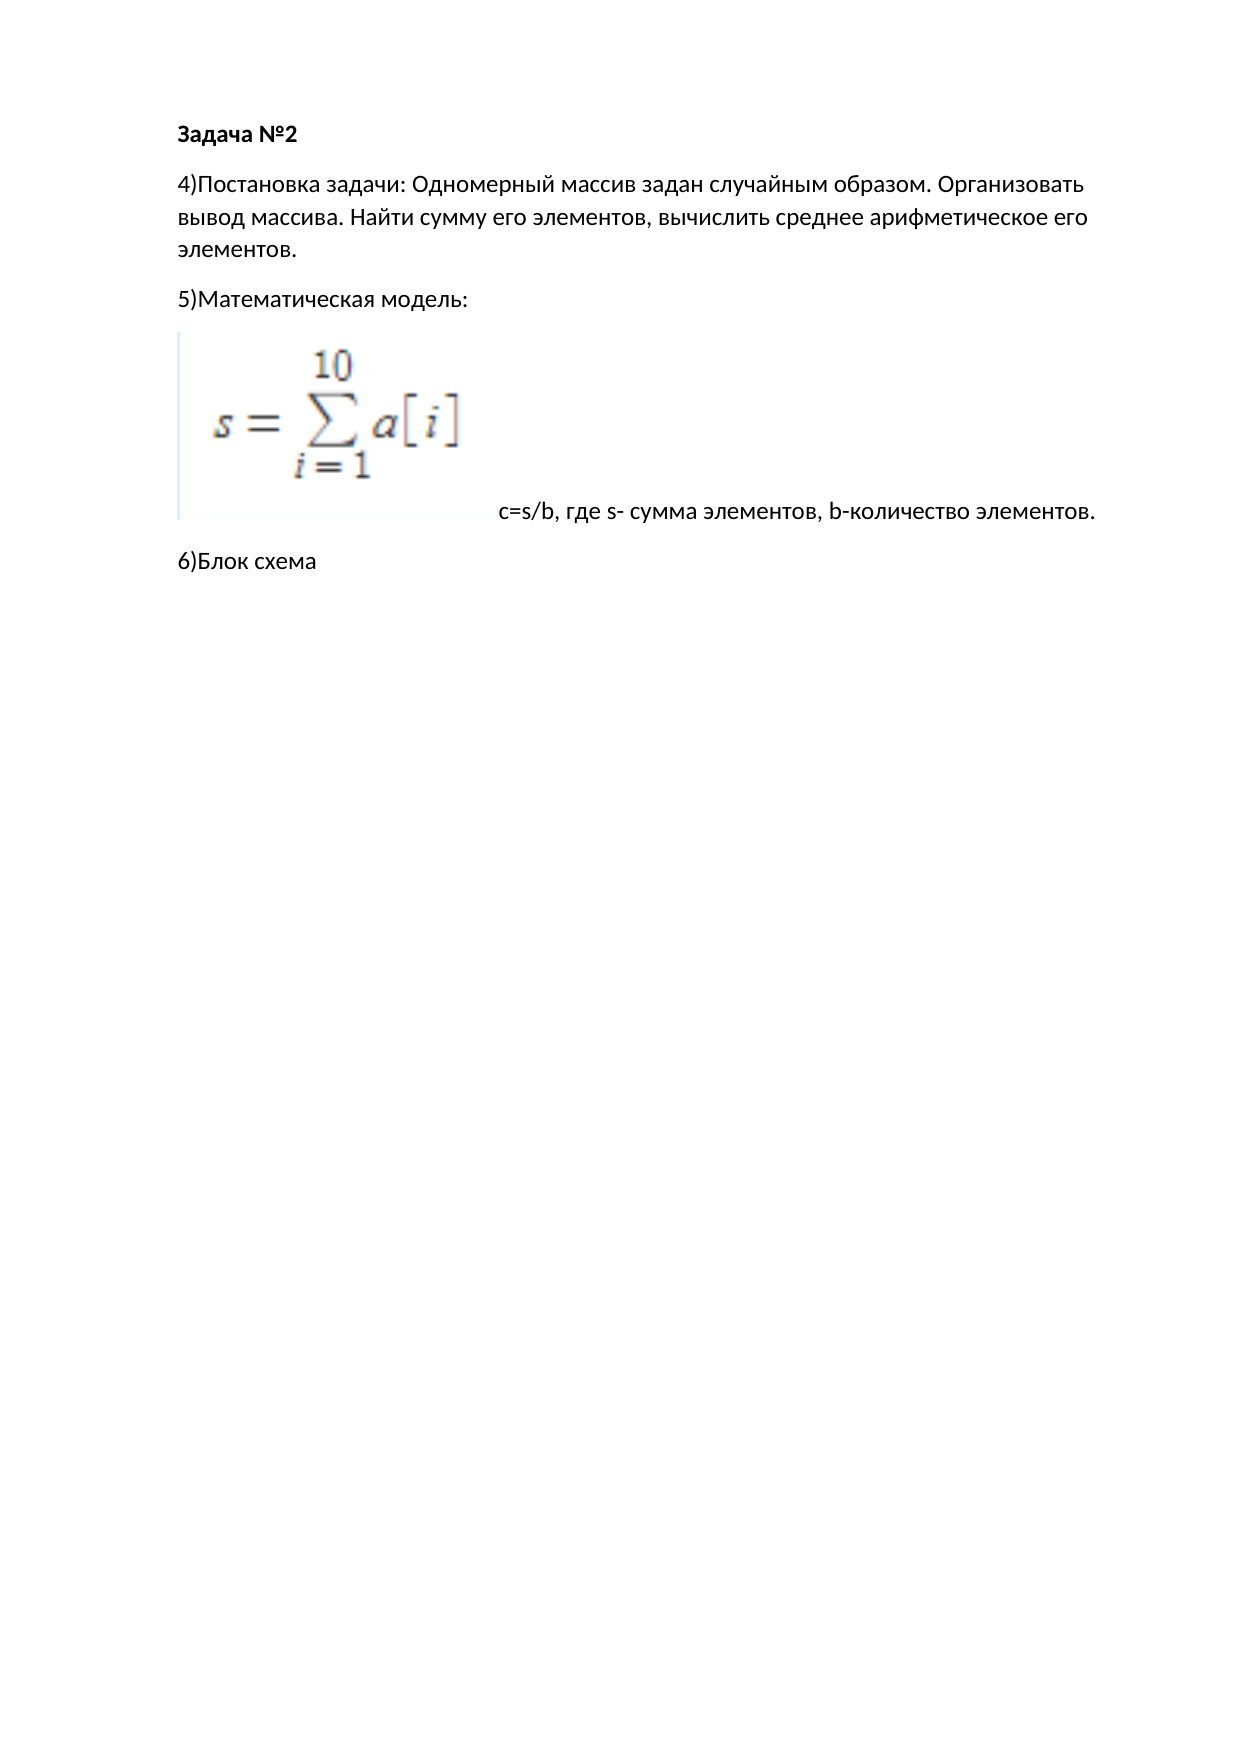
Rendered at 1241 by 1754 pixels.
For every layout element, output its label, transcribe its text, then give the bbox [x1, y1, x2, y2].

picture [177, 332, 499, 520]
text 6)Блок схема [177, 545, 1152, 576]
text Задача №2 [177, 118, 1152, 149]
text 5)Математическая модель: [177, 283, 1152, 314]
text 4)Постановка задачи: Одномерный массив задан случайным образом. Организовать вывод массива. Найти сумму его элементов, вычислить среднее арифметическое его элементов. [177, 168, 1152, 264]
